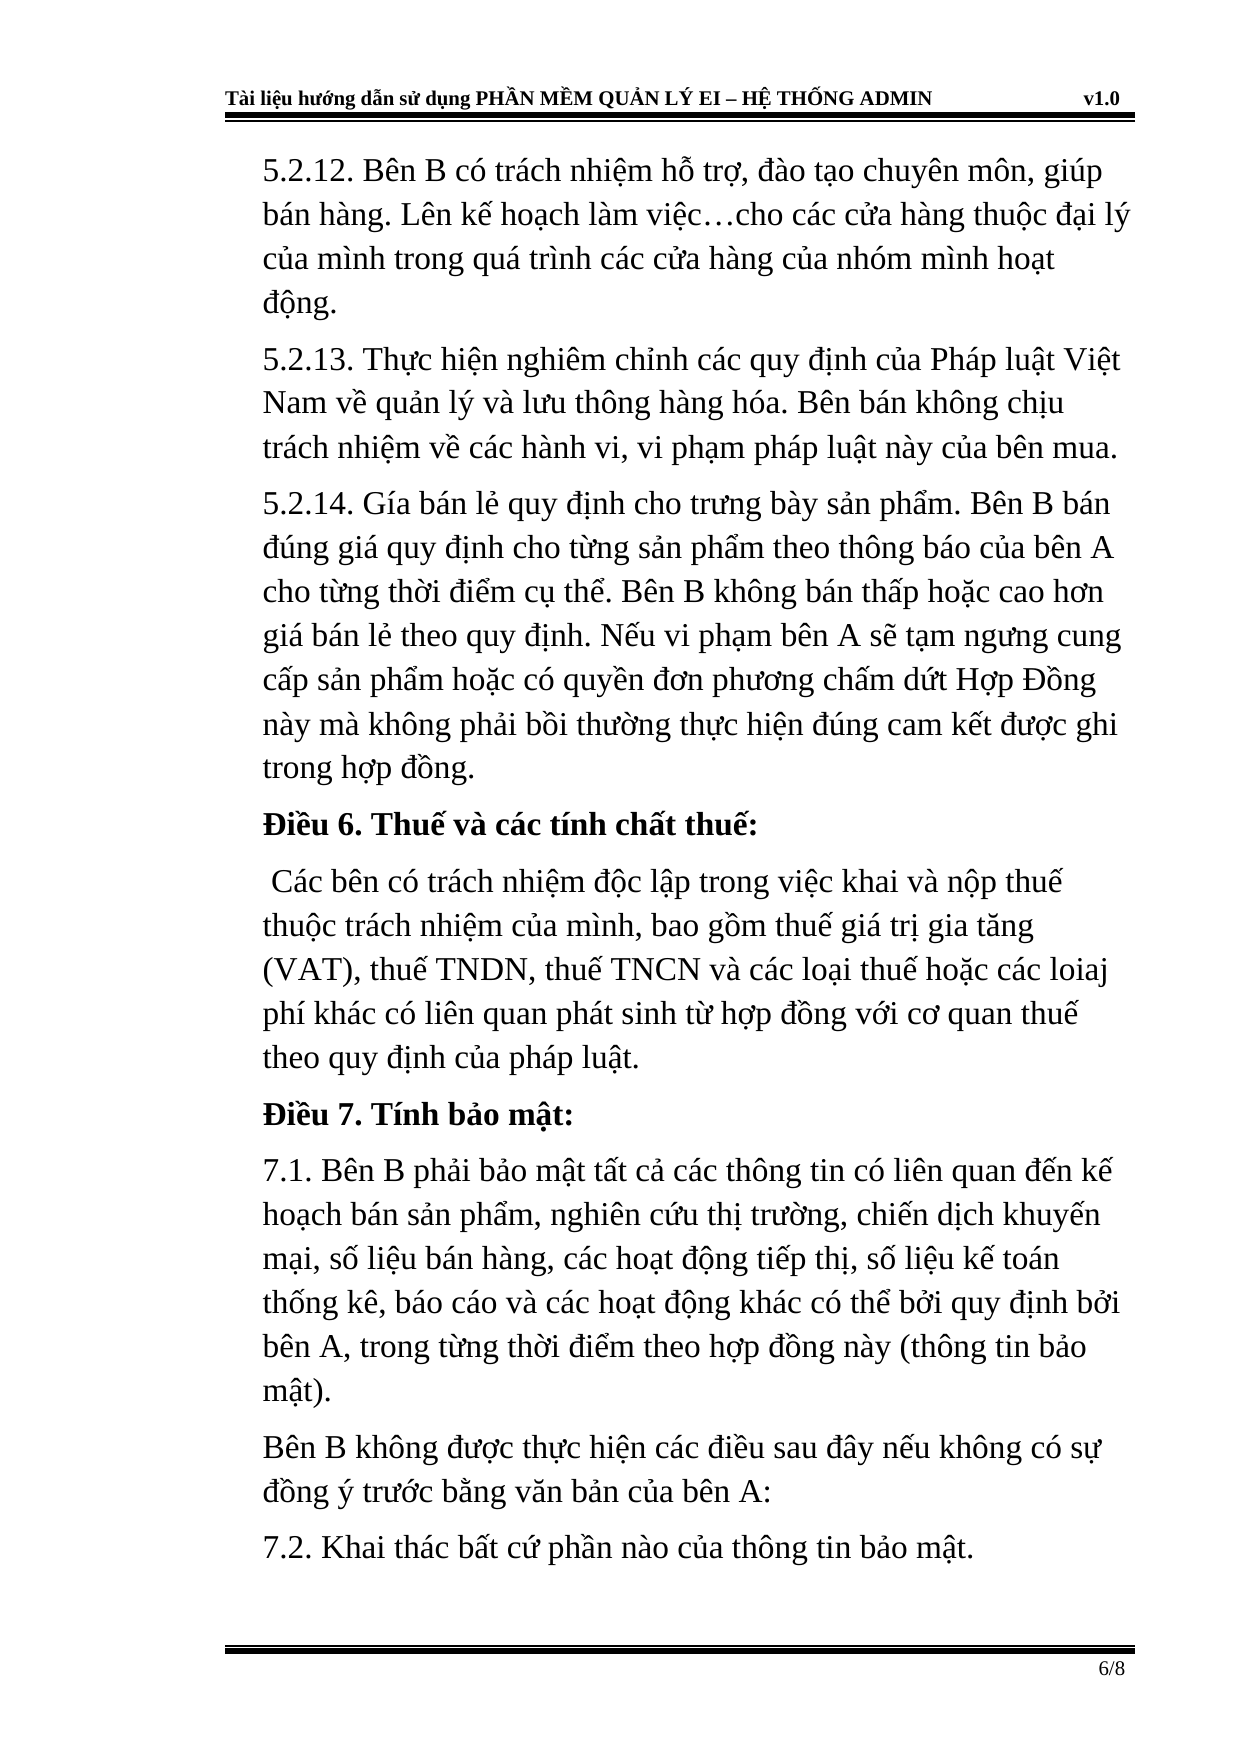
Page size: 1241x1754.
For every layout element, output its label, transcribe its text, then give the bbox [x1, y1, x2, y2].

text 5.2.12. Bên B có trách nhiệm hỗ trợ, đào tạo chuyên môn, giúp bán hàng. Lên kế hoạch làm việc…cho các cửa hàng thuộc đại lý của mình trong quá trình các cửa hàng của nhóm mình hoạt động. [262, 150, 1135, 321]
text 7.1. Bên B phải bảo mật tất cả các thông tin có liên quan đến kế hoạch bán sản phẩm, nghiên cứu thị trường, chiến dịch khuyến mại, số liệu bán hàng, các hoạt động tiếp thị, số liệu kế toán thống kê, báo cáo và các hoạt động khác có thể bởi quy định bởi bên A, trong từng thời điểm theo hợp đồng này (thông tin bảo mật). [262, 1150, 1135, 1409]
text Bên B không được thực hiện các điều sau đây nếu không có sự đồng ý trước bằng văn bản của bên A: [262, 1427, 1135, 1509]
text 5.2.14. Gía bán lẻ quy định cho trưng bày sản phẩm. Bên B bán đúng giá quy định cho từng sản phẩm theo thông báo của bên A cho từng thời điểm cụ thể. Bên B không bán thấp hoặc cao hơn giá bán lẻ theo quy định. Nếu vi phạm bên A sẽ tạm ngưng cung cấp sản phẩm hoặc có quyền đơn phương chấm dứt Hợp Đồng này mà không phải bồi thường thực hiện đúng cam kết được ghi trong hợp đồng. [262, 483, 1135, 786]
text 7.2. Khai thác bất cứ phần nào của thông tin bảo mật. [262, 1528, 1135, 1566]
text 5.2.13. Thực hiện nghiêm chỉnh các quy định của Pháp luật Việt Nam về quản lý và lưu thông hàng hóa. Bên bán không chịu trách nhiệm về các hành vi, vi phạm pháp luật này của bên mua. [262, 339, 1135, 465]
text Điều 6. Thuế và các tính chất thuế: [262, 804, 1135, 843]
text Các bên có trách nhiệm độc lập trong việc khai và nộp thuế thuộc trách nhiệm của mình, bao gồm thuế giá trị gia tăng (VAT), thuế TNDN, thuế TNCN và các loại thuế hoặc các loiaj phí khác có liên quan phát sinh từ hợp đồng với cơ quan thuế theo quy định của pháp luật. [262, 861, 1135, 1076]
text Điều 7. Tính bảo mật: [262, 1094, 1135, 1132]
